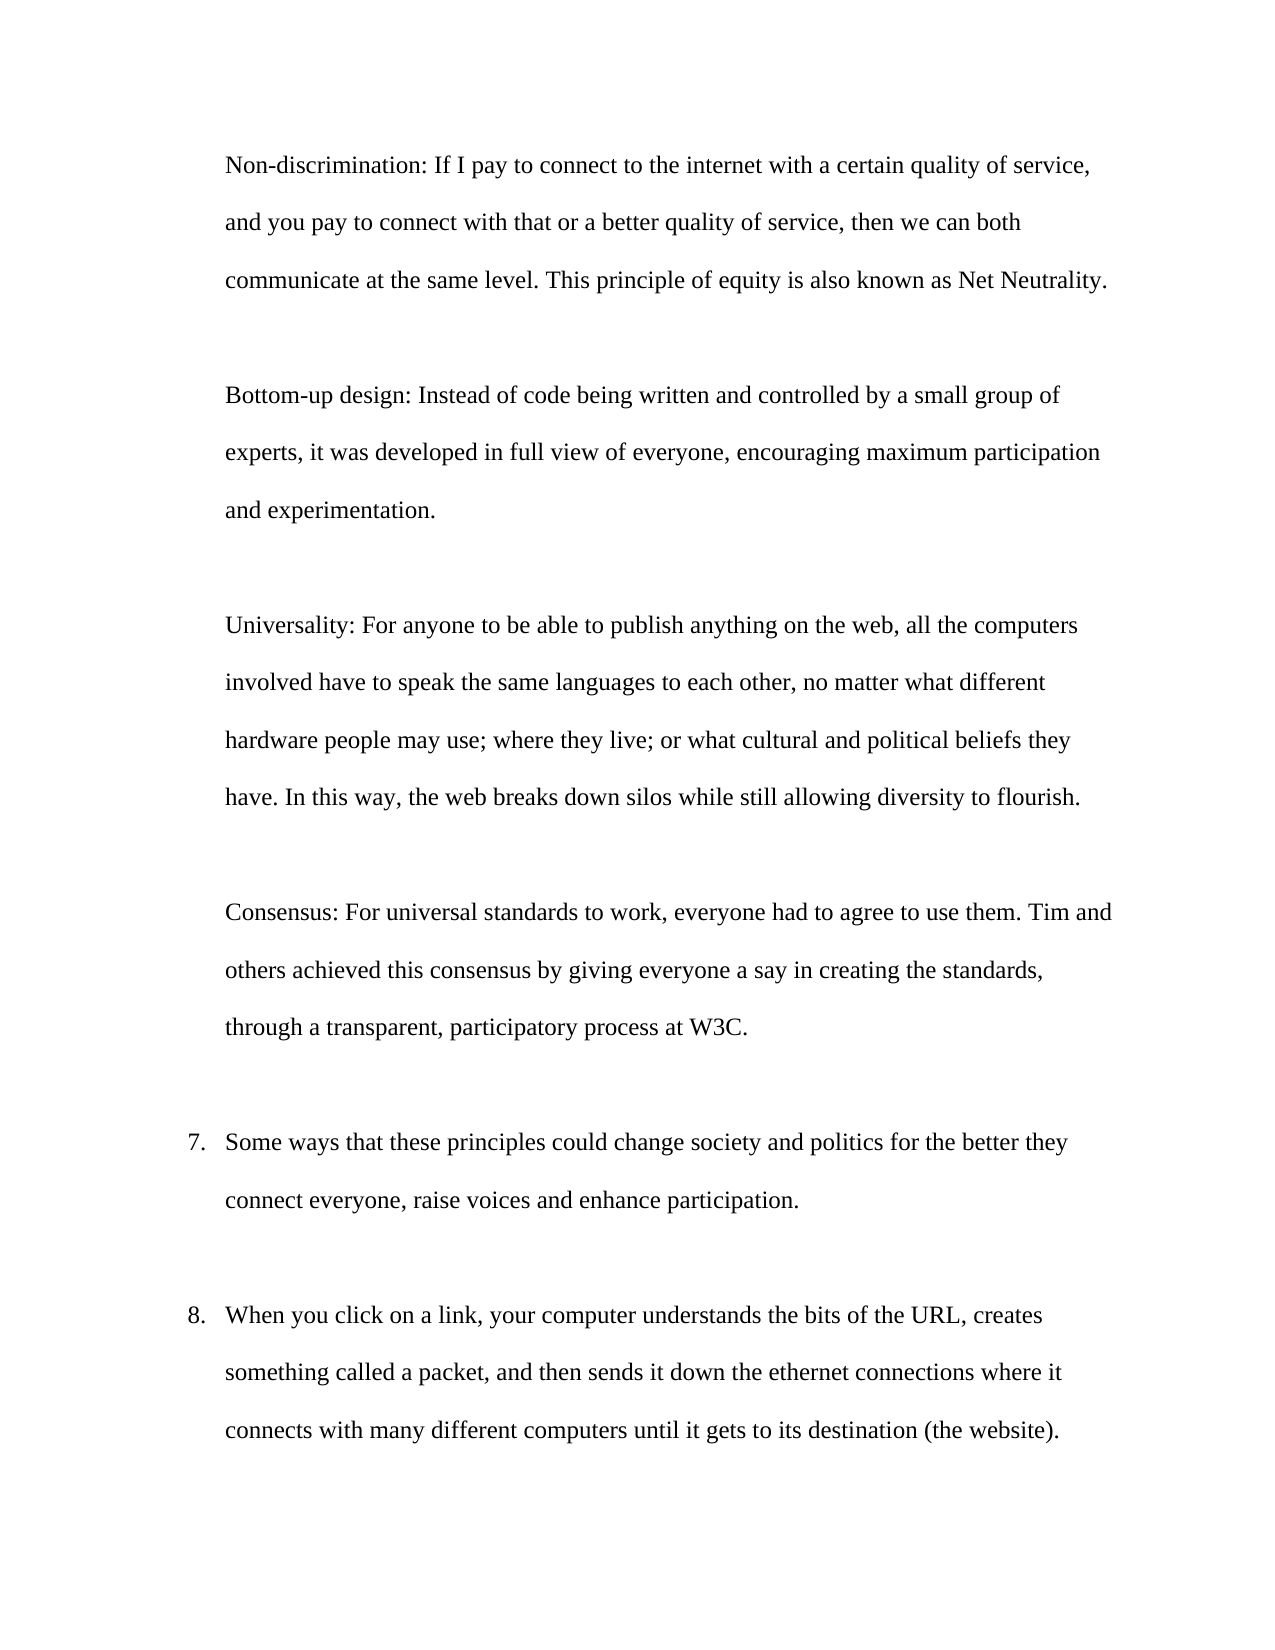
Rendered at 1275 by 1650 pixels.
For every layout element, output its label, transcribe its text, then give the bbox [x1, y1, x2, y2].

list Consensus: For universal standards to work, everyone had to agree to use them. Tim and others achieved this consensus by giving everyone a say in creating the standards, through a transparent, participatory process at W3C. [225, 897, 1125, 1041]
list Non-discrimination: If I pay to connect to the internet with a certain quality of service, and you pay to connect with that or a better quality of service, then we can both communicate at the same level. This principle of equity is also known as Net Neutrality. [225, 150, 1125, 294]
list Bottom-up design: Instead of code being written and controlled by a small group of experts, it was developed in full view of everyone, encouraging maximum participation and experimentation. [225, 380, 1125, 524]
list Some ways that these principles could change society and politics for the better they connect everyone, raise voices and enhance participation. [187, 1127, 1125, 1214]
list Universality: For anyone to be able to publish anything on the web, all the computers involved have to speak the same languages to each other, no matter what different hardware people may use; where they live; or what cultural and political beliefs they have. In this way, the web breaks down silos while still allowing diversity to flourish. [225, 610, 1125, 811]
list When you click on a link, your computer understands the bits of the URL, creates something called a packet, and then sends it down the ethernet connections where it connects with many different computers until it gets to its destination (the website). [187, 1300, 1125, 1444]
